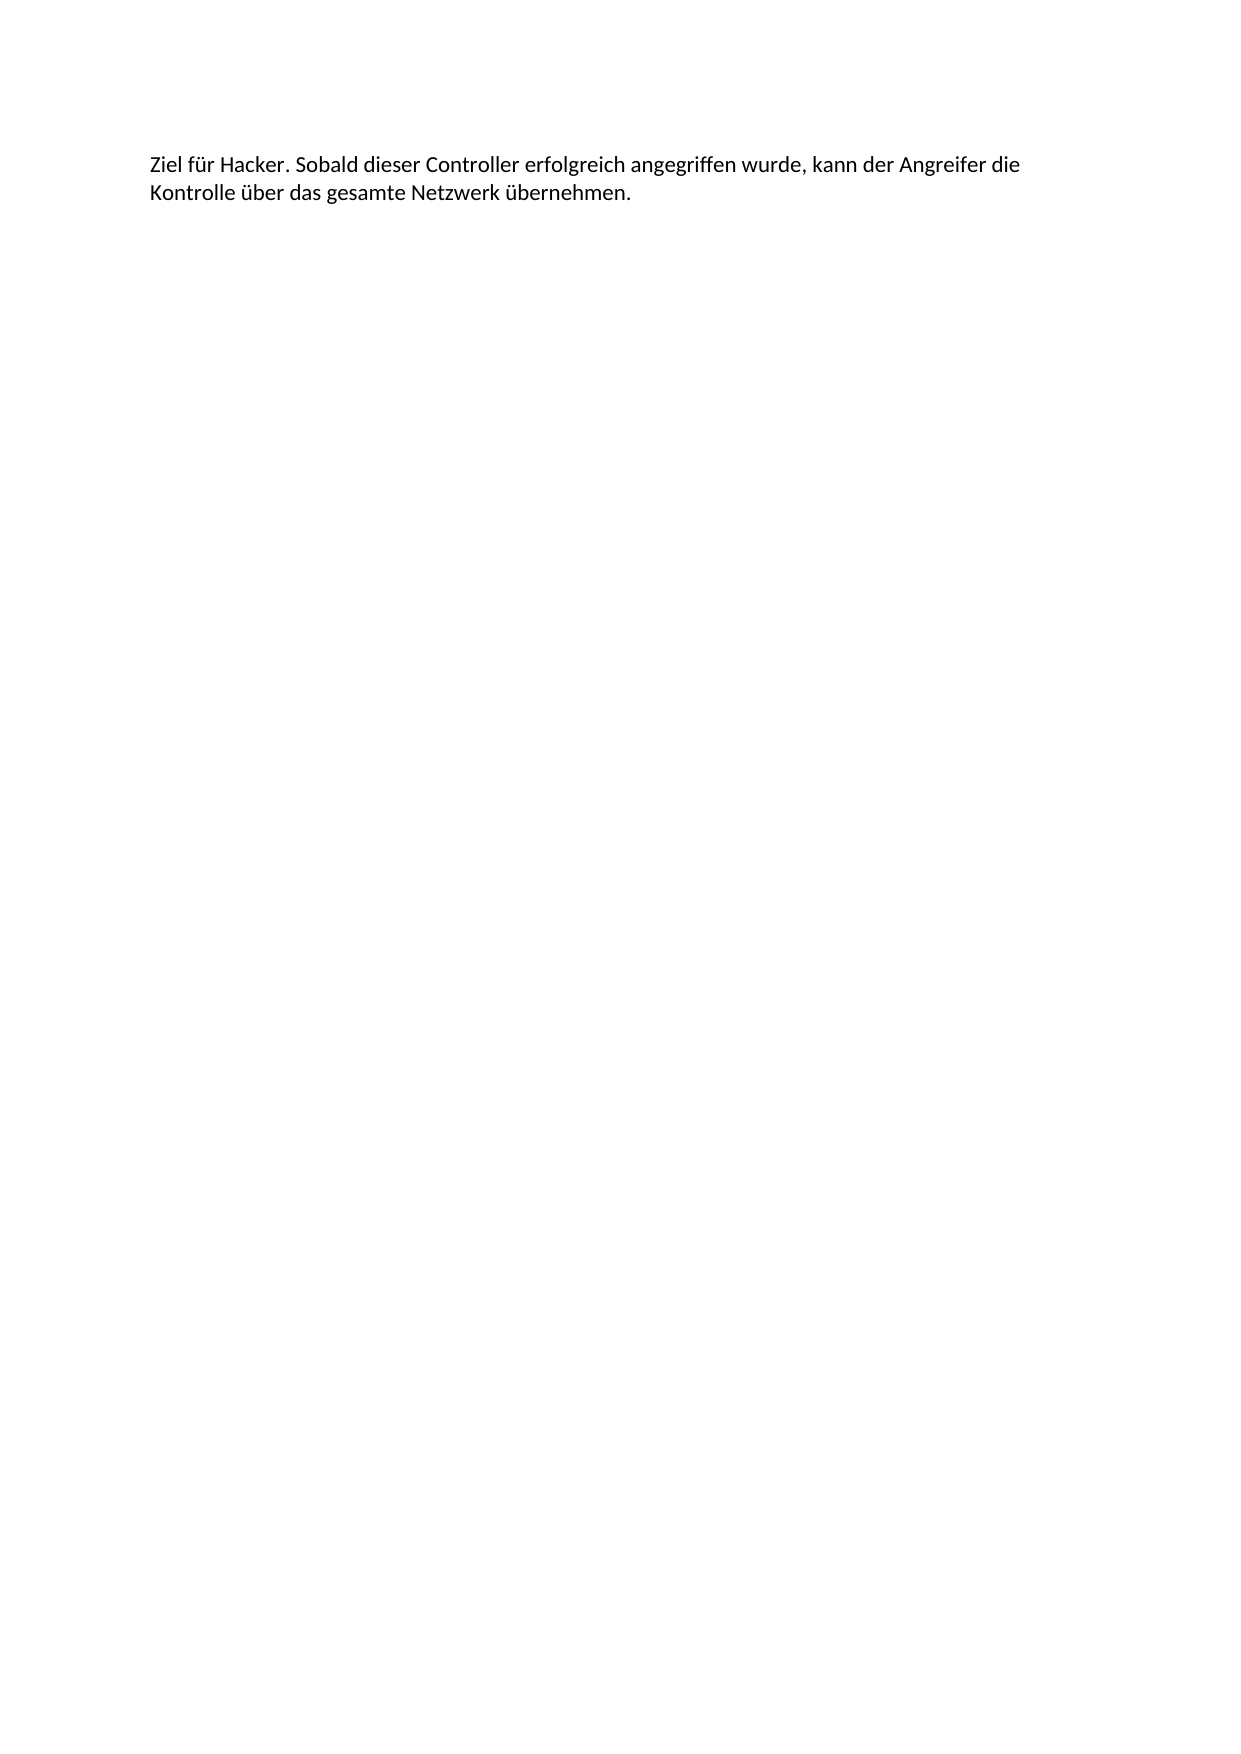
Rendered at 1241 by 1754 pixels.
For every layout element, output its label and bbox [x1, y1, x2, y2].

text [150, 150, 1090, 206]
